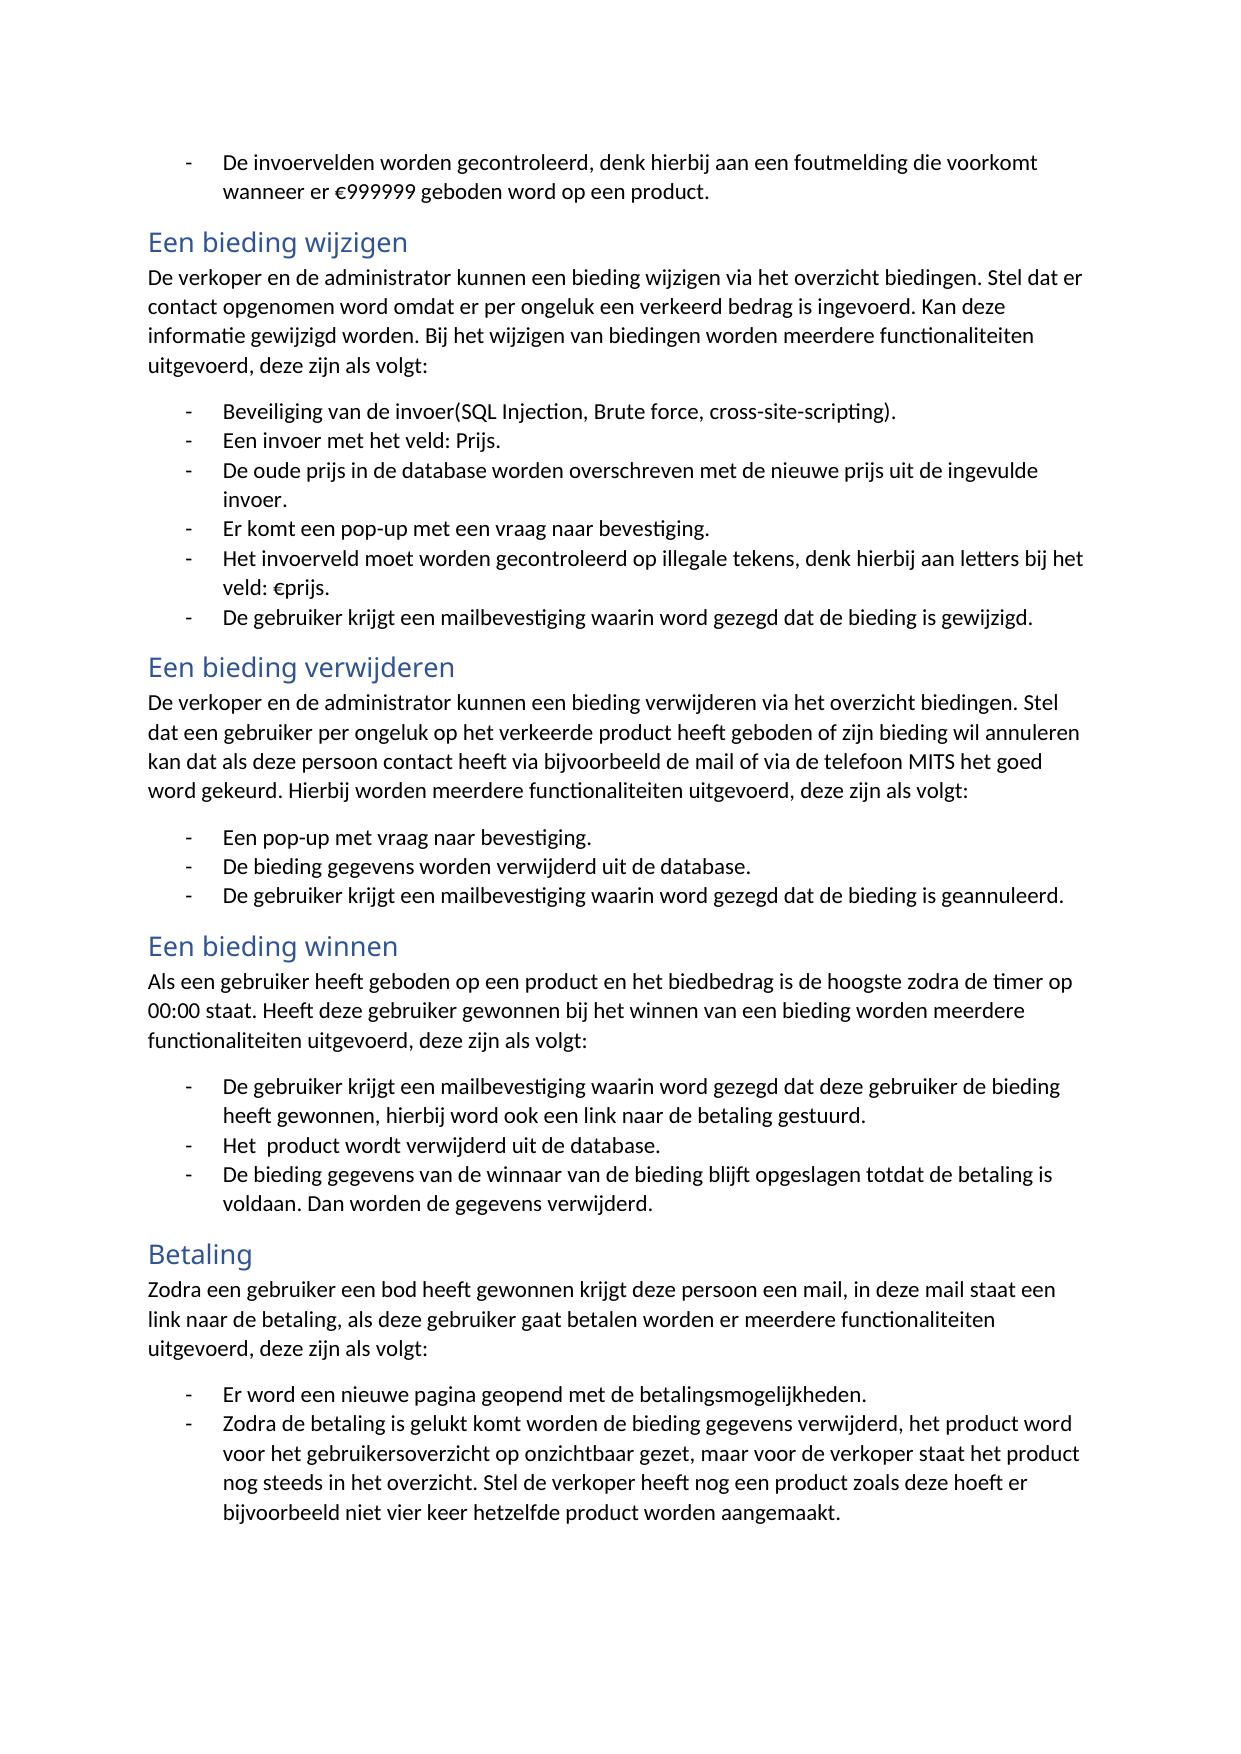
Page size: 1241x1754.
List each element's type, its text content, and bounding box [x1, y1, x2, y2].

list De gebruiker krijgt een mailbevestiging waarin word gezegd dat de bieding is geannuleerd. [185, 881, 1093, 909]
subtitle Betaling [148, 1236, 1093, 1272]
list De gebruiker krijgt een mailbevestiging waarin word gezegd dat de bieding is gewijzigd. [185, 603, 1093, 631]
list De bieding gegevens worden verwijderd uit de database. [185, 852, 1093, 880]
text Zodra een gebruiker een bod heeft gewonnen krijgt deze persoon een mail, in deze mail staat een link naar de betaling, als deze gebruiker gaat betalen worden er meerdere functionaliteiten uitgevoerd, deze zijn als volgt: [148, 1275, 1093, 1362]
list De gebruiker krijgt een mailbevestiging waarin word gezegd dat deze gebruiker de bieding heeft gewonnen, hierbij word ook een link naar de betaling gestuurd. [185, 1072, 1093, 1129]
list Beveiliging van de invoer(SQL Injection, Brute force, cross-site-scripting). [185, 397, 1093, 425]
list Het product wordt verwijderd uit de database. [185, 1131, 1093, 1159]
list De bieding gegevens van de winnaar van de bieding blijft opgeslagen totdat de betaling is voldaan. Dan worden de gegevens verwijderd. [185, 1160, 1093, 1217]
list De invoervelden worden gecontroleerd, denk hierbij aan een foutmelding die voorkomt wanneer er €999999 geboden word op een product. [185, 148, 1093, 205]
list De oude prijs in de database worden overschreven met de nieuwe prijs uit de ingevulde invoer. [185, 456, 1093, 513]
text De verkoper en de administrator kunnen een bieding verwijderen via het overzicht biedingen. Stel dat een gebruiker per ongeluk op het verkeerde product heeft geboden of zijn bieding wil annuleren kan dat als deze persoon contact heeft via bijvoorbeeld de mail of via de telefoon MITS het goed word gekeurd. Hierbij worden meerdere functionaliteiten uitgevoerd, deze zijn als volgt: [148, 688, 1093, 804]
subtitle Een bieding winnen [148, 927, 1093, 964]
list Er komt een pop-up met een vraag naar bevestiging. [185, 514, 1093, 542]
list Er word een nieuwe pagina geopend met de betalingsmogelijkheden. [185, 1380, 1093, 1408]
list Zodra de betaling is gelukt komt worden de bieding gegevens verwijderd, het product word voor het gebruikersoverzicht op onzichtbaar gezet, maar voor de verkoper staat het product nog steeds in het overzicht. Stel de verkoper heeft nog een product zoals deze hoeft er bijvoorbeeld niet vier keer hetzelfde product worden aangemaakt. [185, 1409, 1093, 1526]
text Als een gebruiker heeft geboden op een product en het biedbedrag is de hoogste zodra de timer op 00:00 staat. Heeft deze gebruiker gewonnen bij het winnen van een bieding worden meerdere functionaliteiten uitgevoerd, deze zijn als volgt: [148, 967, 1093, 1054]
subtitle Een bieding verwijderen [148, 649, 1093, 686]
list Een pop-up met vraag naar bevestiging. [185, 823, 1093, 851]
text De verkoper en de administrator kunnen een bieding wijzigen via het overzicht biedingen. Stel dat er contact opgenomen word omdat er per ongeluk een verkeerd bedrag is ingevoerd. Kan deze informatie gewijzigd worden. Bij het wijzigen van biedingen worden meerdere functionaliteiten uitgevoerd, deze zijn als volgt: [148, 263, 1093, 379]
list Het invoerveld moet worden gecontroleerd op illegale tekens, denk hierbij aan letters bij het veld: €prijs. [185, 544, 1093, 601]
list Een invoer met het veld: Prijs. [185, 426, 1093, 454]
subtitle Een bieding wijzigen [148, 223, 1093, 260]
